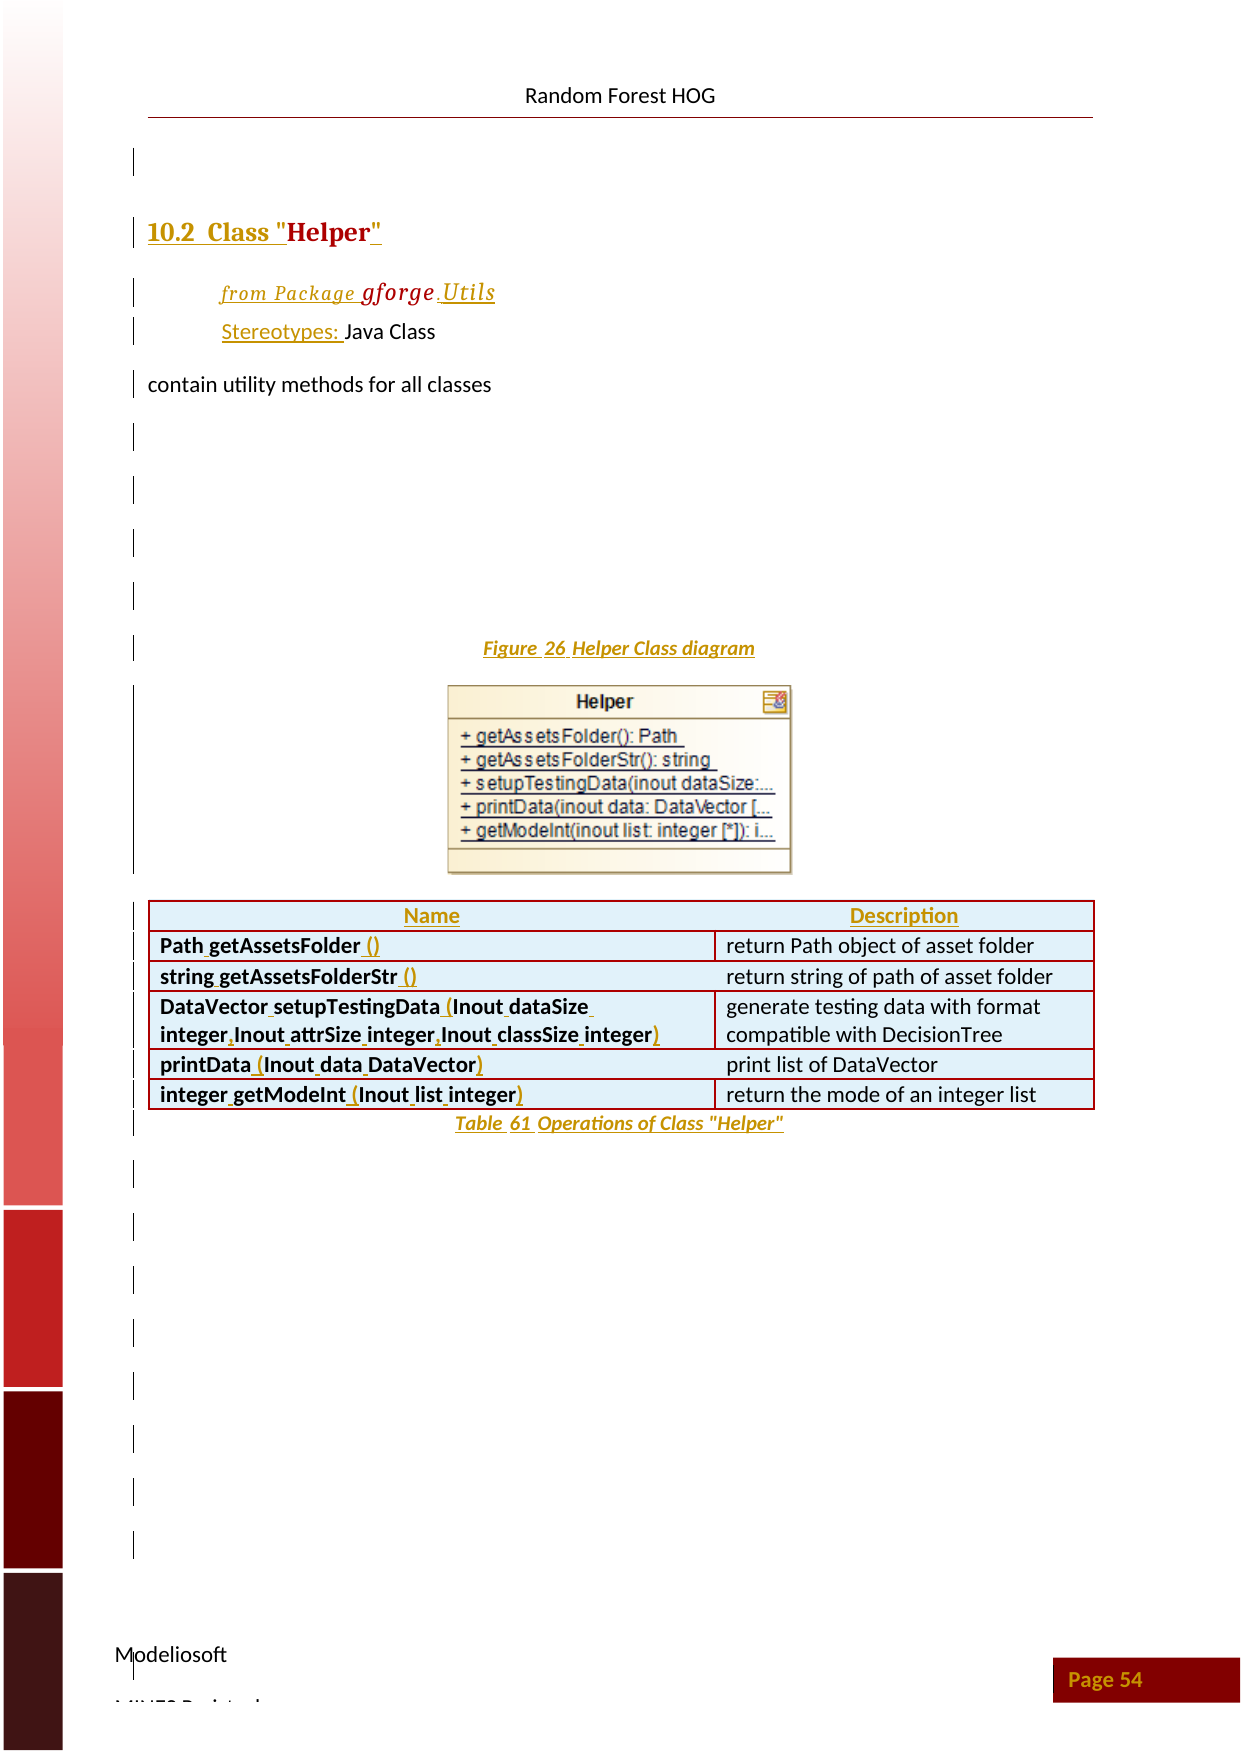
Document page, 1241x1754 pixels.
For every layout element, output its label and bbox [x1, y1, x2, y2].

picture [447, 685, 793, 875]
